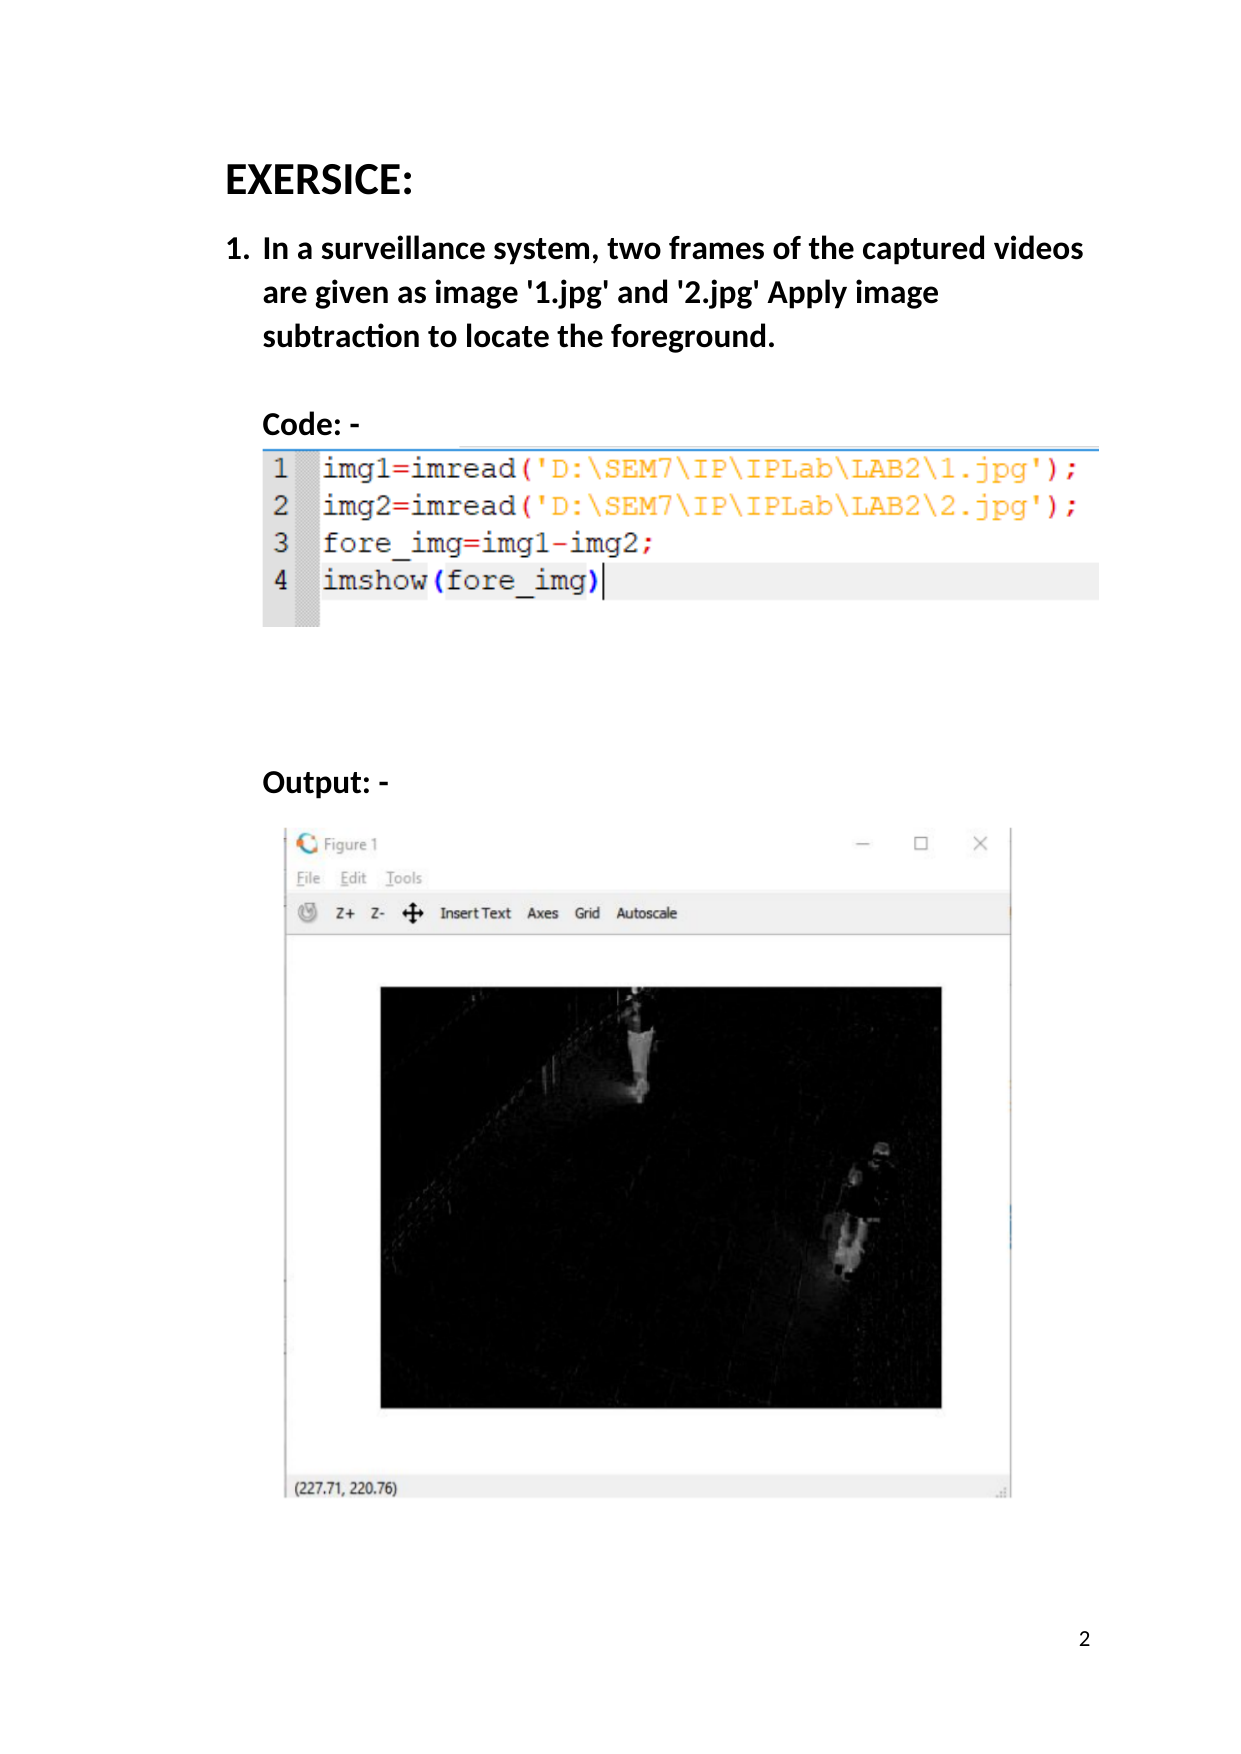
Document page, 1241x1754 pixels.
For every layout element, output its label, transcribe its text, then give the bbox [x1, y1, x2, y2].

picture [262, 446, 1099, 627]
list Code: - [262, 403, 1090, 443]
picture [262, 804, 1034, 1521]
list In a surveillance system, two frames of the captured videos are given as image '1.jpg' and '2.jpg' Apply image subtraction to locate the foreground. [225, 227, 1090, 356]
list Output: - [262, 761, 1090, 802]
text EXERSICE: [225, 150, 1090, 206]
